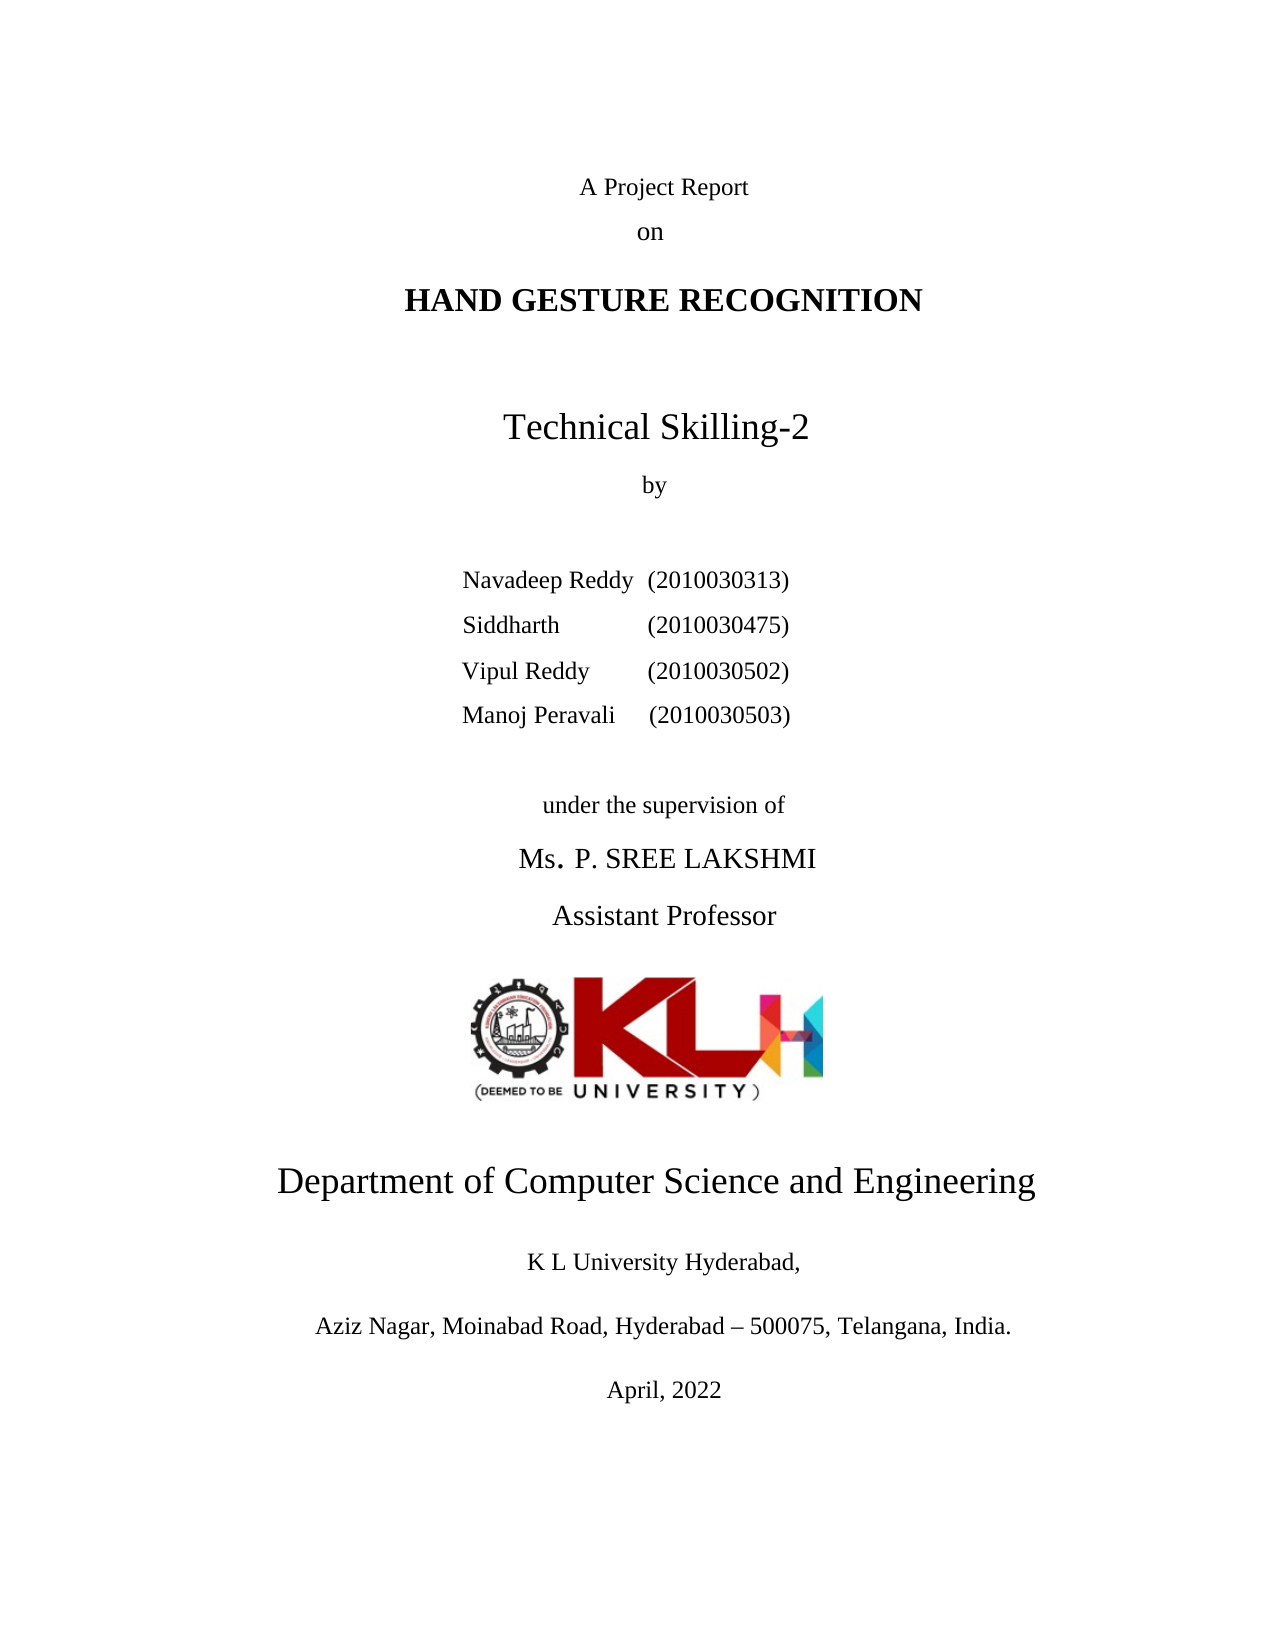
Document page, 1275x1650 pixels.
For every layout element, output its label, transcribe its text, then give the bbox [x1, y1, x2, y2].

text on [637, 215, 1202, 247]
table_cell (2010030503) [646, 696, 798, 733]
title HAND GESTURE RECOGNITION [169, 281, 1158, 319]
table_header (2010030313) [646, 566, 798, 604]
table_cell (2010030502) [646, 650, 798, 696]
text April, 2022 [169, 1375, 1159, 1403]
subtitle Ms. P. SREE LAKSHMI [169, 833, 1166, 877]
text K L University Hyderabad, [169, 1247, 1158, 1275]
picture [470, 977, 823, 1101]
text Technical Skilling-2 [155, 404, 1158, 447]
table_cell Manoj Peravali [456, 696, 646, 733]
text by [642, 470, 1202, 499]
table_cell Vipul Reddy [456, 650, 646, 696]
text A Project Report [169, 172, 1159, 201]
text Aziz Nagar, Moinabad Road, Hyderabad – 500075, Telangana, India. [168, 1311, 1158, 1340]
text Assistant Professor [169, 898, 1159, 932]
text Department of Computer Science and Engineering [154, 1159, 1158, 1202]
table_header Navadeep Reddy [456, 566, 646, 604]
text under the supervision of [169, 791, 1158, 819]
table_cell (2010030475) [646, 604, 798, 650]
table_cell Siddharth [456, 604, 646, 650]
